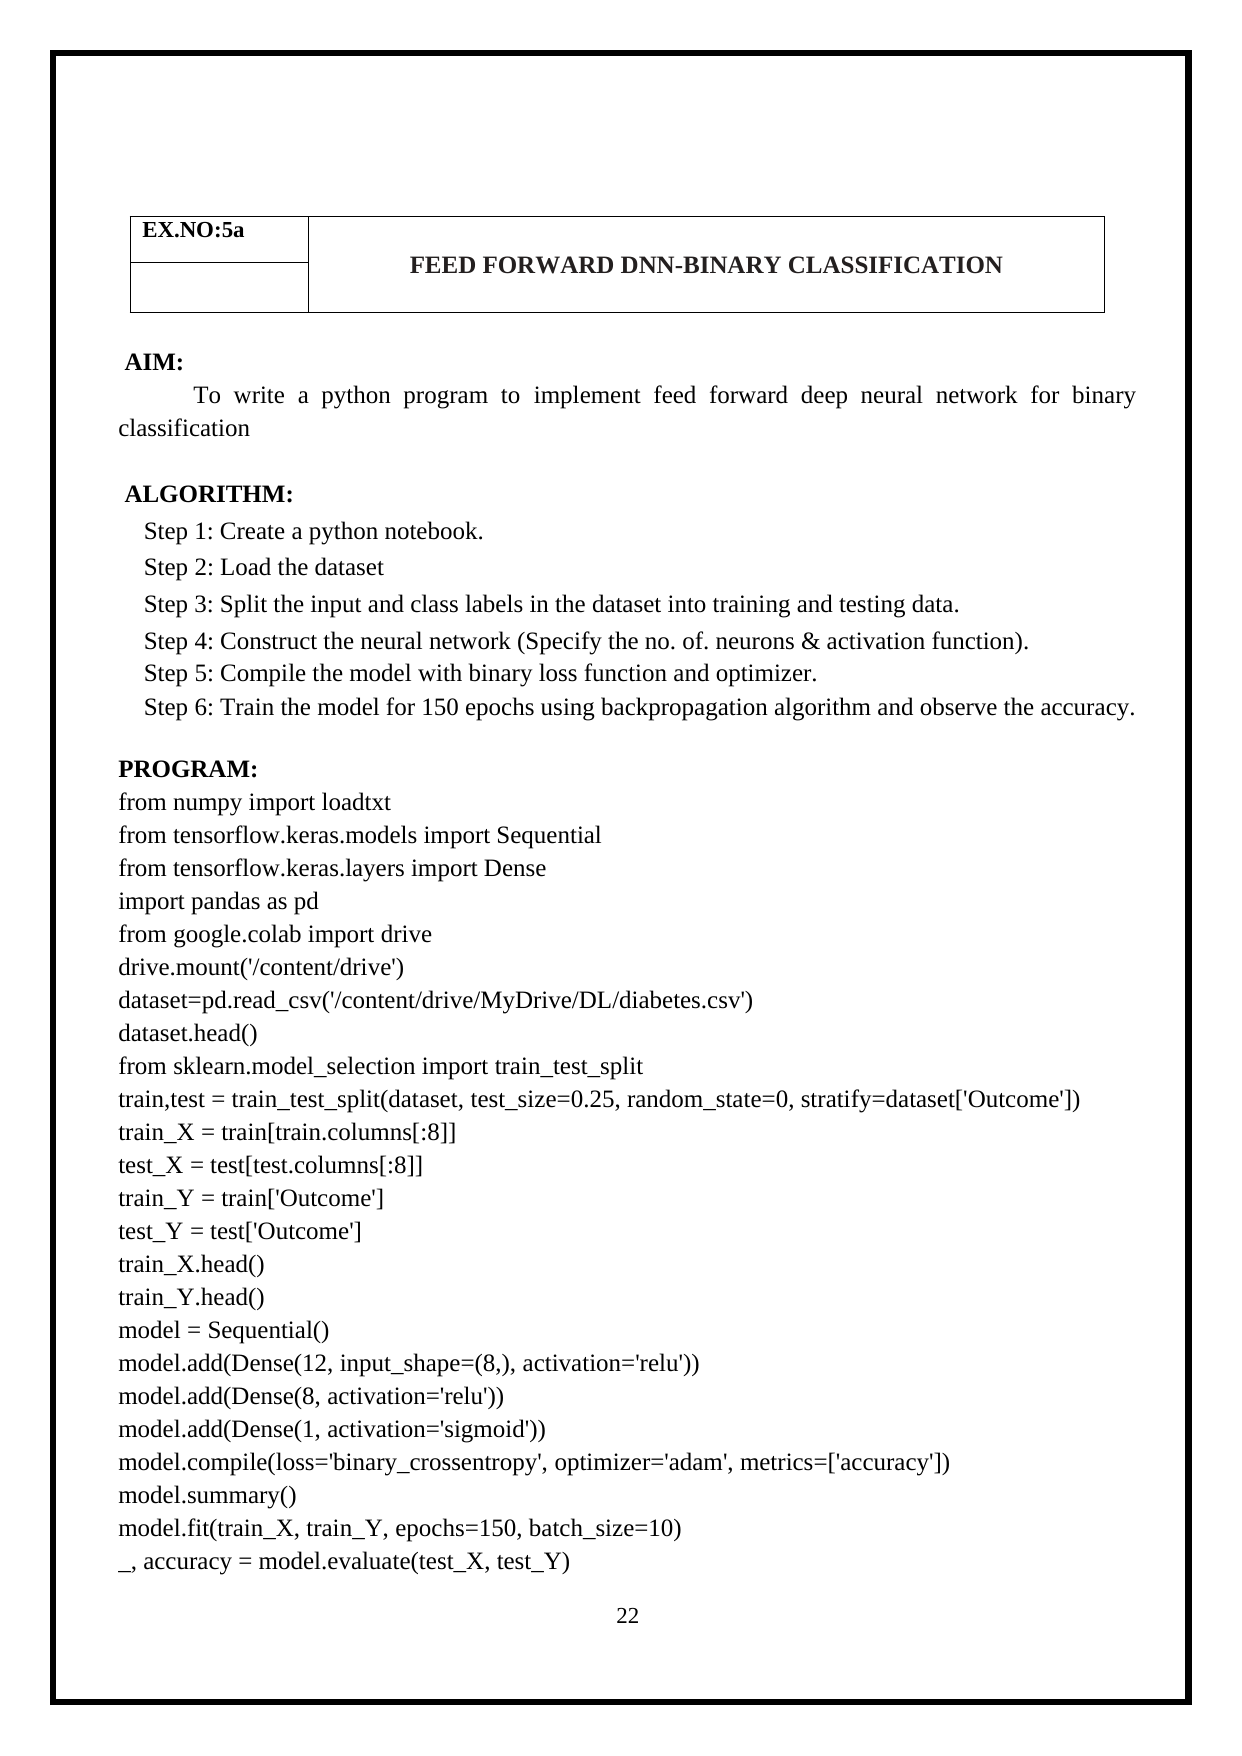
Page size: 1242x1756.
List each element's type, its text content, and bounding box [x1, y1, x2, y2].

text train_X.head() [118, 1249, 1137, 1278]
text model.add(Dense(8, activation='relu')) [118, 1381, 1137, 1410]
text To write a python program to implement feed forward deep neural network for binary classification [118, 380, 1137, 442]
text Step 1: Create a python notebook. [143, 516, 1123, 544]
text AIM: [118, 347, 1137, 376]
text model = Sequential() [118, 1315, 1137, 1344]
text ALGORITHM: [118, 479, 1137, 508]
text _, accuracy = model.evaluate(test_X, test_Y) [118, 1546, 1137, 1575]
text model.summary() [118, 1480, 1137, 1509]
table_header EX.NO:5a [131, 217, 308, 262]
table_cell [131, 263, 308, 312]
text from sklearn.model_selection import train_test_split [118, 1051, 1137, 1079]
table_header FEED FORWARD DNN-BINARY CLASSIFICATION [309, 217, 1104, 312]
text train_X = train[train.columns[:8]] [118, 1117, 1137, 1146]
text Step 6: Train the model for 150 epochs using backpropagation algorithm and observe the accuracy. [143, 692, 1137, 721]
text model.compile(loss='binary_crossentropy', optimizer='adam', metrics=['accuracy']) [118, 1447, 1137, 1476]
text train_Y.head() [118, 1282, 1137, 1311]
text model.fit(train_X, train_Y, epochs=150, batch_size=10) [118, 1513, 1137, 1542]
text model.add(Dense(1, activation='sigmoid')) [118, 1414, 1137, 1443]
text drive.mount('/content/drive') [118, 952, 1137, 981]
text Step 2: Load the dataset [143, 552, 1123, 581]
text train_Y = train['Outcome'] [118, 1183, 1137, 1212]
text Step 5: Compile the model with binary loss function and optimizer. [143, 659, 1137, 688]
text import pandas as pd [118, 886, 1137, 914]
text from numpy import loadtxt [118, 787, 1137, 815]
text from tensorflow.keras.models import Sequential [118, 820, 1137, 848]
text train,test = train_test_split(dataset, test_size=0.25, random_state=0, stratify=dataset['Outcome']) [118, 1084, 1137, 1113]
text from google.colab import drive [118, 919, 1137, 947]
text test_X = test[test.columns[:8]] [118, 1150, 1137, 1179]
text test_Y = test['Outcome'] [118, 1216, 1137, 1245]
text from tensorflow.keras.layers import Dense [118, 853, 1137, 881]
text Step 3: Split the input and class labels in the dataset into training and testing data. [143, 589, 1123, 618]
text dataset=pd.read_csv('/content/drive/MyDrive/DL/diabetes.csv') [118, 985, 1137, 1013]
text Step 4: Construct the neural network (Specify the no. of. neurons & activation function). [143, 626, 1123, 655]
text model.add(Dense(12, input_shape=(8,), activation='relu')) [118, 1348, 1137, 1377]
text PROGRAM: [118, 754, 1137, 782]
text dataset.head() [118, 1018, 1137, 1047]
